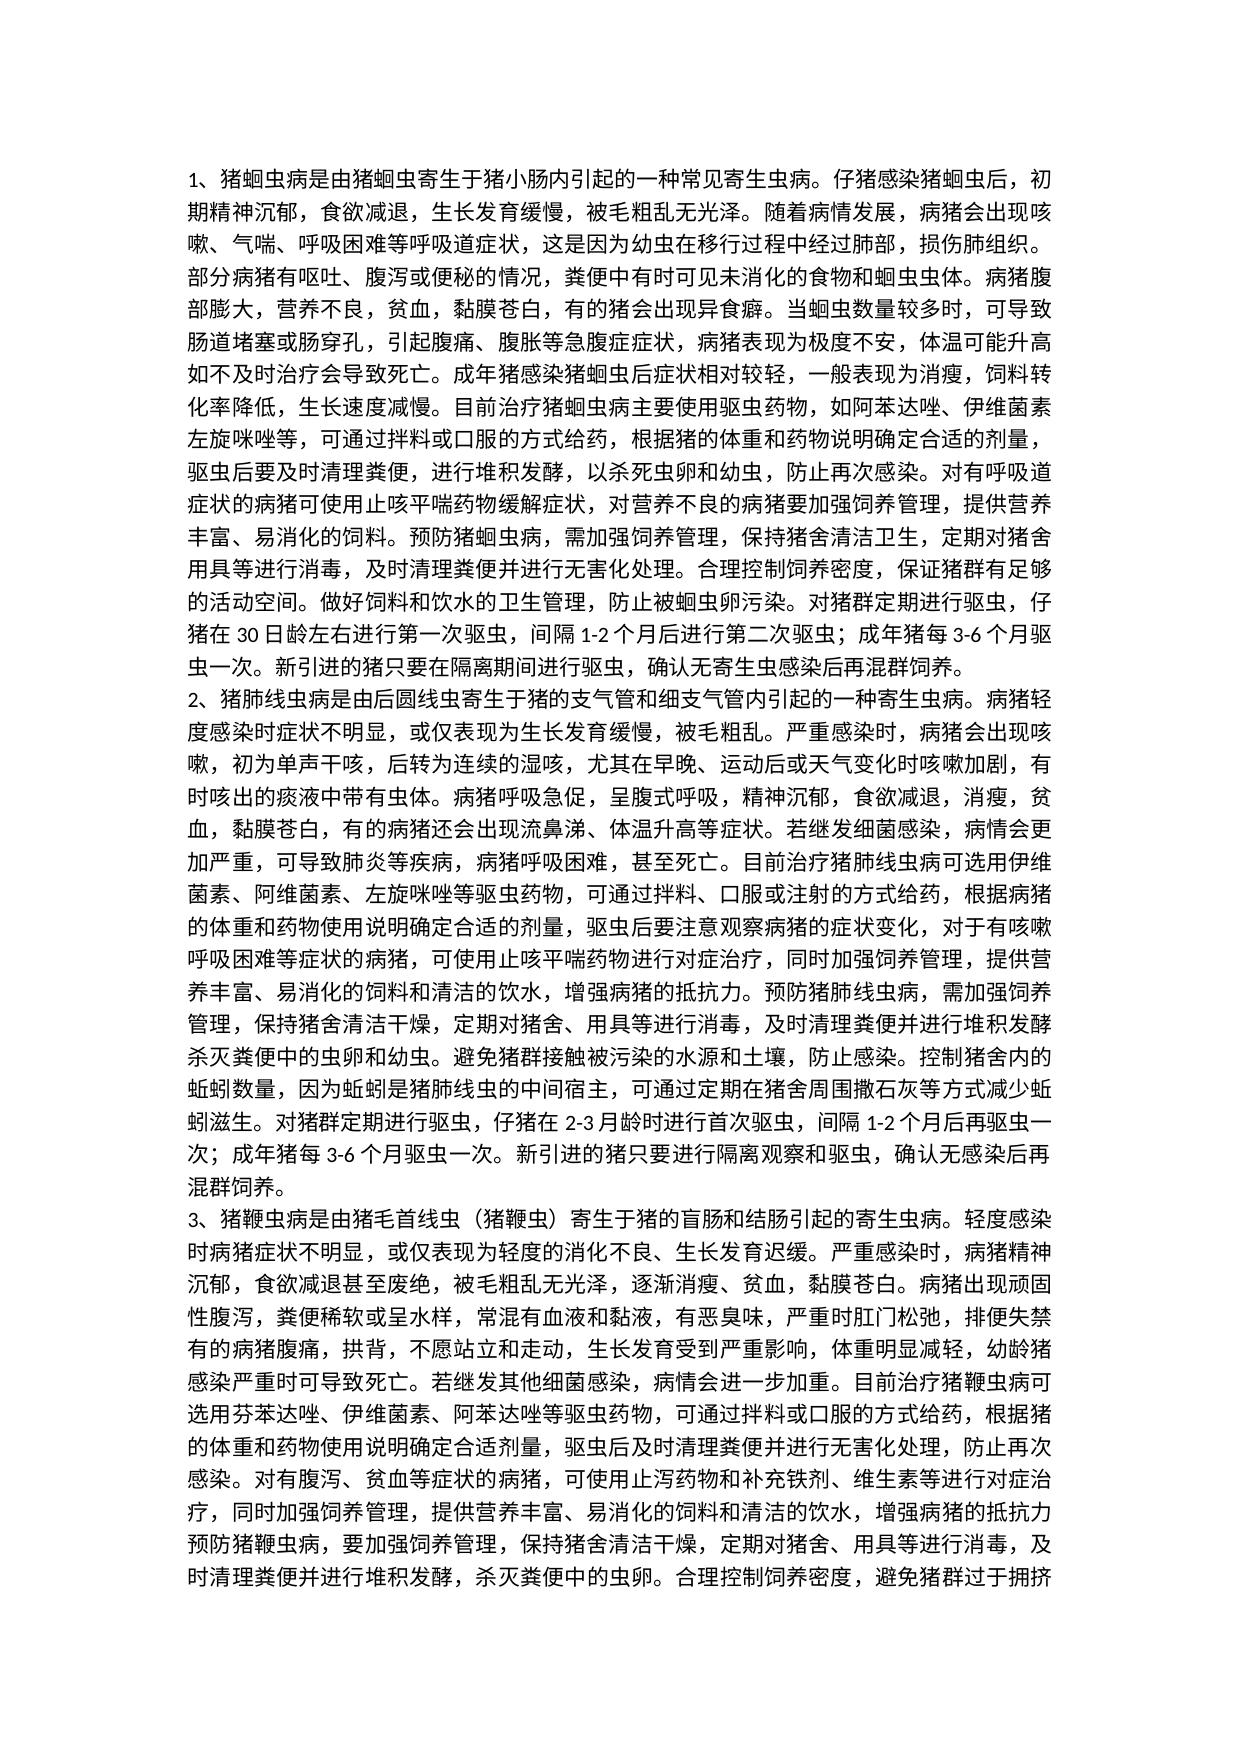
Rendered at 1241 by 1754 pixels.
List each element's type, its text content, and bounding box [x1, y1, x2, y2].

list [187, 1202, 1053, 1592]
list 猪蛔虫病是由猪蛔虫寄生于猪小肠内引起的一种常见寄生虫病。仔猪感染猪蛔虫后，初期精神沉郁，食欲减退，生长发育缓慢，被毛粗乱无光泽。随着病情发展，病猪会出现咳嗽、气喘、呼吸困难等呼吸道症状，这是因为幼虫在移行过程中经过肺部，损伤肺组织。部分病猪有呕吐、腹泻或便秘的情况，粪便中有时可见未消化的食物和蛔虫虫体。病猪腹部膨大，营养不良，贫血，黏膜苍白，有的猪会出现异食癖。当蛔虫数量较多时，可导致肠道堵塞或肠穿孔，引起腹痛、腹胀等急腹症症状，病猪表现为极度不安，体温可能升高，如不及时治疗会导致死亡。成年猪感染猪蛔虫后症状相对较轻，一般表现为消瘦，饲料转化率降低，生长速度减慢。目前治疗猪蛔虫病主要使用驱虫药物，如阿苯达唑、伊维菌素、左旋咪唑等，可通过拌料或口服的方式给药，根据猪的体重和药物说明确定合适的剂量，驱虫后要及时清理粪便，进行堆积发酵，以杀死虫卵和幼虫，防止再次感染。对有呼吸道症状的病猪可使用止咳平喘药物缓解症状，对营养不良的病猪要加强饲养管理，提供营养丰富、易消化的饲料。预防猪蛔虫病，需加强饲养管理，保持猪舍清洁卫生，定期对猪舍、用具等进行消毒，及时清理粪便并进行无害化处理。合理控制饲养密度，保证猪群有足够的活动空间。做好饲料和饮水的卫生管理，防止被蛔虫卵污染。对猪群定期进行驱虫，仔猪在30日龄左右进行第一次驱虫，间隔1-2个月后进行第二次驱虫；成年猪每3-6个月驱虫一次。新引进的猪只要在隔离期间进行驱虫，确认无寄生虫感染后再混群饲养。 [187, 162, 1053, 682]
list 猪肺线虫病是由后圆线虫寄生于猪的支气管和细支气管内引起的一种寄生虫病。病猪轻度感染时症状不明显，或仅表现为生长发育缓慢，被毛粗乱。严重感染时，病猪会出现咳嗽，初为单声干咳，后转为连续的湿咳，尤其在早晚、运动后或天气变化时咳嗽加剧，有时咳出的痰液中带有虫体。病猪呼吸急促，呈腹式呼吸，精神沉郁，食欲减退，消瘦，贫血，黏膜苍白，有的病猪还会出现流鼻涕、体温升高等症状。若继发细菌感染，病情会更加严重，可导致肺炎等疾病，病猪呼吸困难，甚至死亡。目前治疗猪肺线虫病可选用伊维菌素、阿维菌素、左旋咪唑等驱虫药物，可通过拌料、口服或注射的方式给药，根据病猪的体重和药物使用说明确定合适的剂量，驱虫后要注意观察病猪的症状变化，对于有咳嗽、呼吸困难等症状的病猪，可使用止咳平喘药物进行对症治疗，同时加强饲养管理，提供营养丰富、易消化的饲料和清洁的饮水，增强病猪的抵抗力。预防猪肺线虫病，需加强饲养管理，保持猪舍清洁干燥，定期对猪舍、用具等进行消毒，及时清理粪便并进行堆积发酵，杀灭粪便中的虫卵和幼虫。避免猪群接触被污染的水源和土壤，防止感染。控制猪舍内的蚯蚓数量，因为蚯蚓是猪肺线虫的中间宿主，可通过定期在猪舍周围撒石灰等方式减少蚯蚓滋生。对猪群定期进行驱虫，仔猪在2-3月龄时进行首次驱虫，间隔1-2个月后再驱虫一次；成年猪每3-6个月驱虫一次。新引进的猪只要进行隔离观察和驱虫，确认无感染后再混群饲养。 [187, 682, 1053, 1202]
